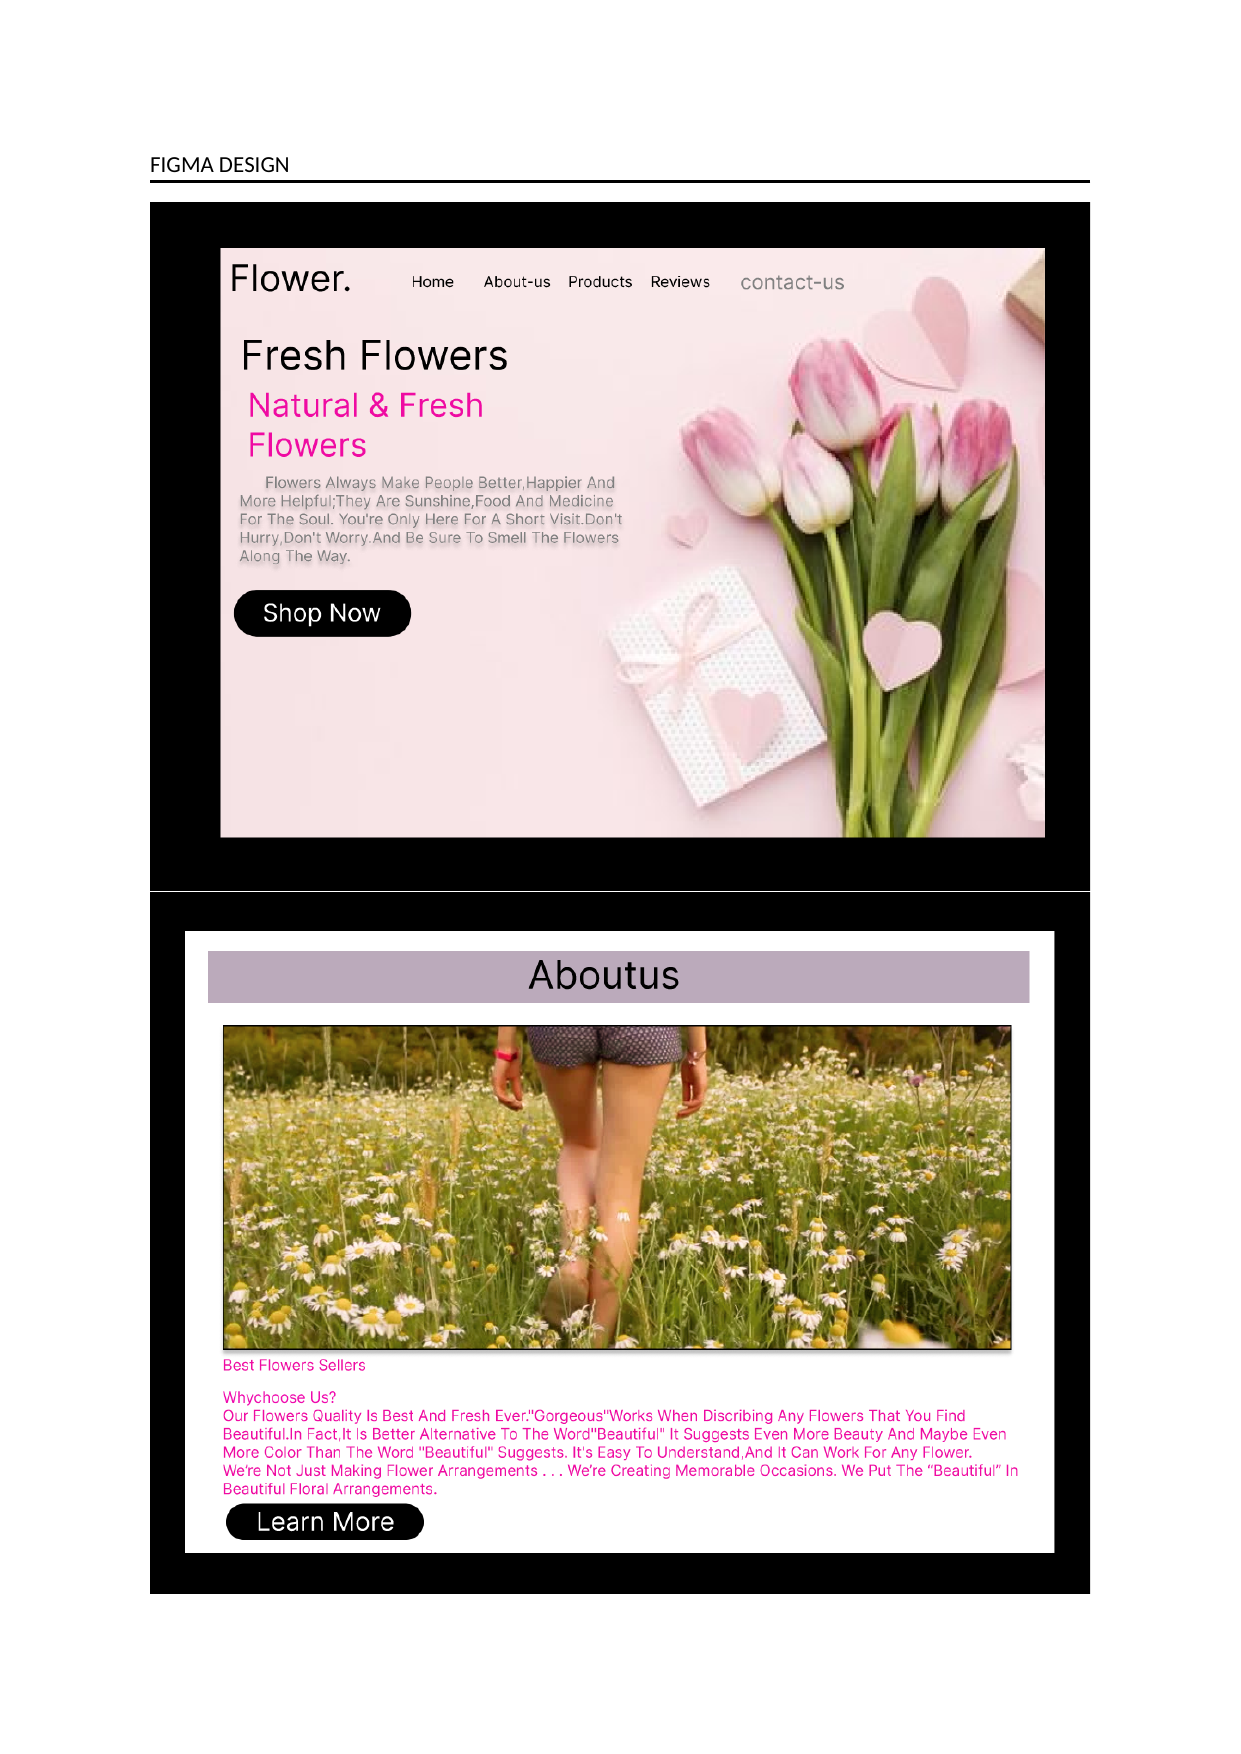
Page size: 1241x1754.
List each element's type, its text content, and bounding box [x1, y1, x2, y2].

picture [150, 892, 1091, 1594]
picture [150, 202, 1091, 891]
text FIGMA DESIGN [150, 150, 1090, 180]
